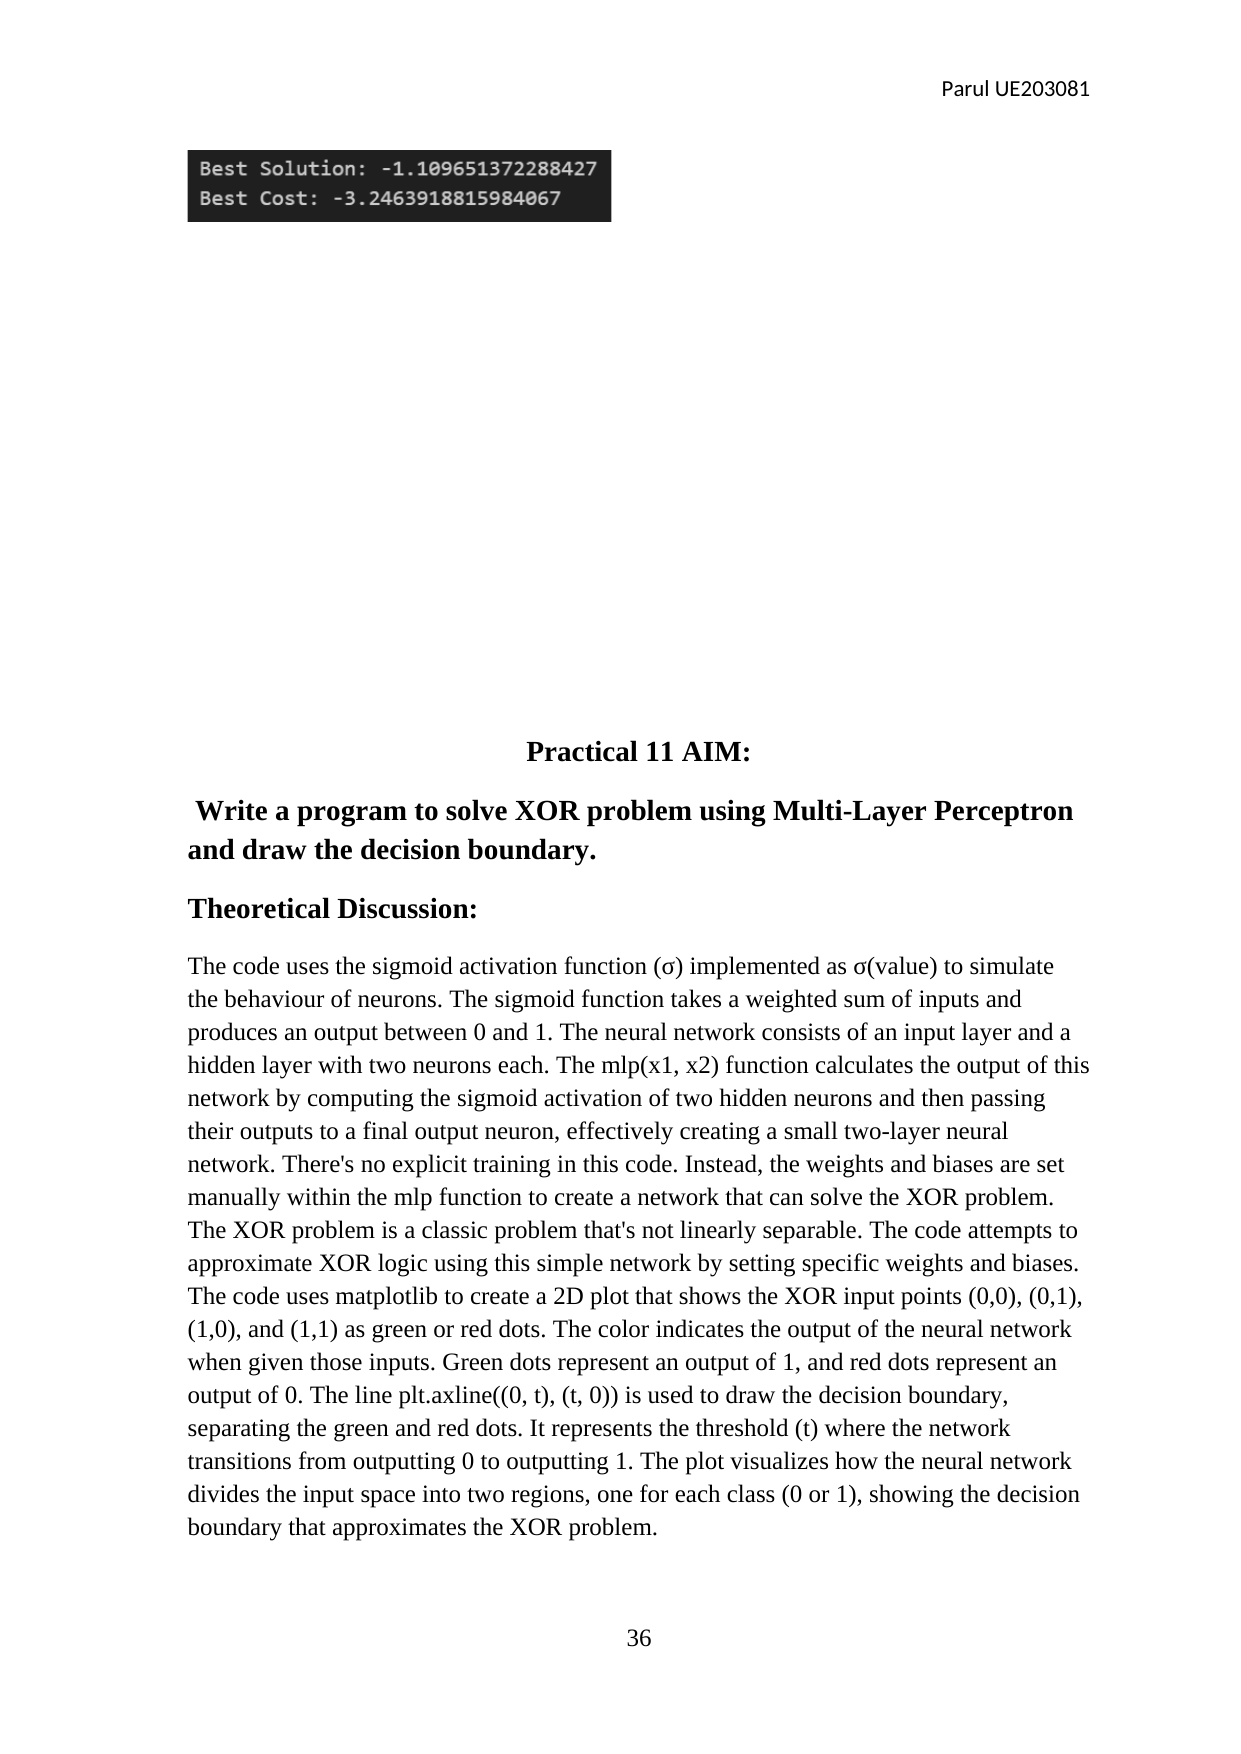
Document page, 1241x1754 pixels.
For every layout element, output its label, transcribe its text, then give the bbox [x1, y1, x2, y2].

picture [187, 150, 612, 222]
text The code uses the sigmoid activation function (σ) implemented as σ(value) to simulate the behaviour of neurons. The sigmoid function takes a weighted sum of inputs and produces an output between 0 and 1. The neural network consists of an input layer and a hidden layer with two neurons each. The mlp(x1, x2) function calculates the output of this network by computing the sigmoid activation of two hidden neurons and then passing their outputs to a final output neuron, effectively creating a small two-layer neural network. There's no explicit training in this code. Instead, the weights and biases are set manually within the mlp function to create a network that can solve the XOR problem. The XOR problem is a classic problem that's not linearly separable. The code attempts to approximate XOR logic using this simple network by setting specific weights and biases. The code uses matplotlib to create a 2D plot that shows the XOR input points (0,0), (0,1), (1,0), and (1,1) as green or red dots. The color indicates the output of the neural network when given those inputs. Green dots represent an output of 1, and red dots represent an output of 0. The line plt.axline((0, t), (t, 0)) is used to draw the decision boundary, separating the green and red dots. It represents the threshold (t) where the network transitions from outputting 0 to outputting 1. The plot visualizes how the neural network divides the input space into two regions, one for each class (0 or 1), showing the decision boundary that approximates the XOR problem. [187, 951, 1090, 1541]
text Theoretical Discussion: [187, 891, 1090, 925]
text Practical 11 AIM: [187, 734, 1090, 768]
text Write a program to solve XOR problem using Multi-Layer Perceptron and draw the decision boundary. [187, 793, 1090, 866]
